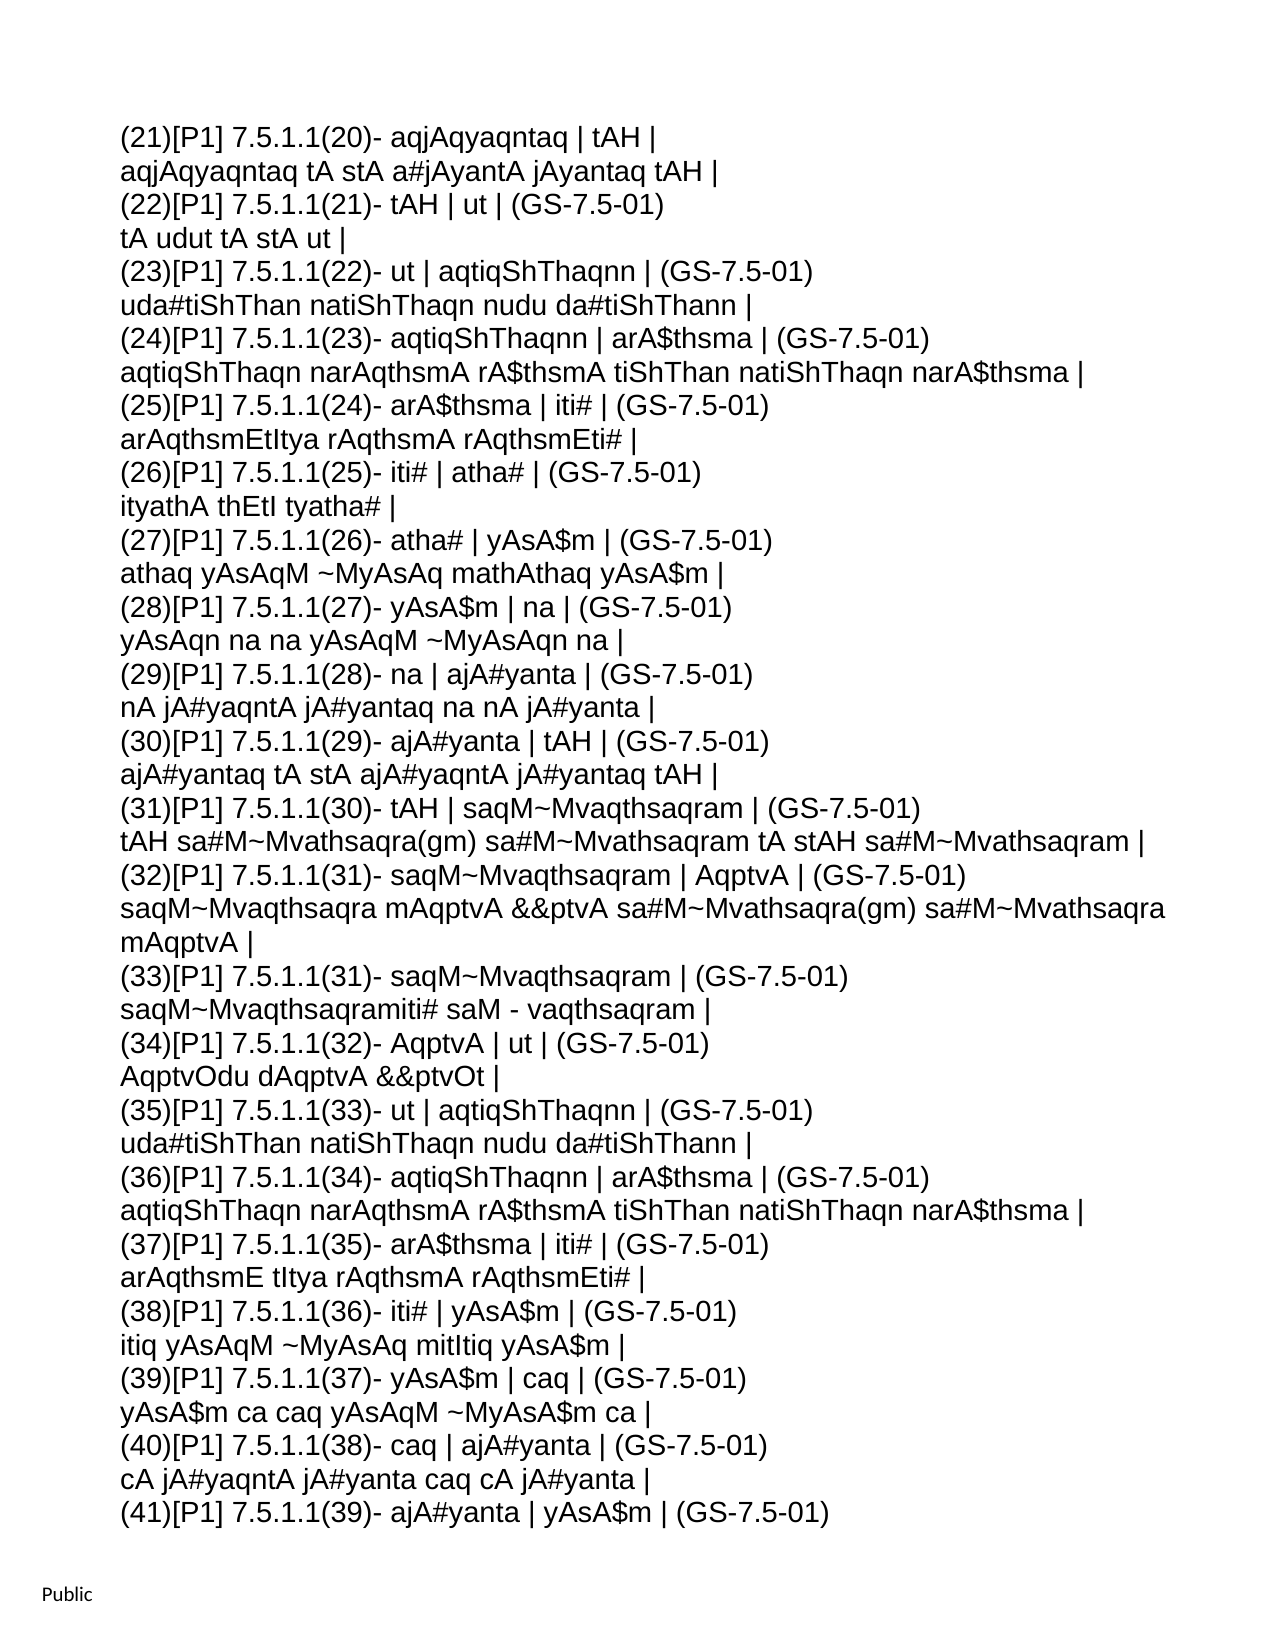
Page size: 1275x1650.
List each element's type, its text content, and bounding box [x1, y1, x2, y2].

text (23)[P1] 7.5.1.1(22)- ut | aqtiqShThaqnn | (GS-7.5-01) [120, 254, 1200, 288]
text AqptvOdu dAqptvA &&ptvOt | [120, 1059, 1200, 1093]
text (31)[P1] 7.5.1.1(30)- tAH | saqM~Mvaqthsaqram | (GS-7.5-01) [120, 791, 1200, 824]
text aqtiqShThaqn narAqthsmA rA$thsmA tiShThan natiShThaqn narA$thsma | [120, 355, 1200, 388]
text (22)[P1] 7.5.1.1(21)- tAH | ut | (GS-7.5-01) [120, 187, 1200, 221]
text (32)[P1] 7.5.1.1(31)- saqM~Mvaqthsaqram | AqptvA | (GS-7.5-01) [120, 858, 1200, 891]
text cA jA#yaqntA jA#yanta caq cA jA#yanta | [120, 1462, 1200, 1495]
text saqM~Mvaqthsaqra mAqptvA &&ptvA sa#M~Mvathsaqra(gm) sa#M~Mvathsaqra mAqptvA | [120, 891, 1200, 958]
text uda#tiShThan natiShThaqn nudu da#tiShThann | [120, 288, 1200, 321]
text arAqthsmE tItya rAqthsmA rAqthsmEti# | [120, 1260, 1200, 1294]
text (38)[P1] 7.5.1.1(36)- iti# | yAsA$m | (GS-7.5-01) [120, 1294, 1200, 1327]
text (29)[P1] 7.5.1.1(28)- na | ajA#yanta | (GS-7.5-01) [120, 657, 1200, 690]
text (30)[P1] 7.5.1.1(29)- ajA#yanta | tAH | (GS-7.5-01) [120, 724, 1200, 757]
text (27)[P1] 7.5.1.1(26)- atha# | yAsA$m | (GS-7.5-01) [120, 522, 1200, 556]
text (25)[P1] 7.5.1.1(24)- arA$thsma | iti# | (GS-7.5-01) [120, 388, 1200, 422]
text (21)[P1] 7.5.1.1(20)- aqjAqyaqntaq | tAH | [120, 120, 1200, 153]
text (26)[P1] 7.5.1.1(25)- iti# | atha# | (GS-7.5-01) [120, 455, 1200, 489]
text (28)[P1] 7.5.1.1(27)- yAsA$m | na | (GS-7.5-01) [120, 589, 1200, 623]
text (41)[P1] 7.5.1.1(39)- ajA#yanta | yAsA$m | (GS-7.5-01) [120, 1495, 1200, 1529]
text arAqthsmEtItya rAqthsmA rAqthsmEti# | [120, 422, 1200, 455]
text itiq yAsAqM ~MyAsAq mitItiq yAsA$m | [120, 1327, 1200, 1361]
text aqtiqShThaqn narAqthsmA rA$thsmA tiShThan natiShThaqn narA$thsma | [120, 1193, 1200, 1227]
text (34)[P1] 7.5.1.1(32)- AqptvA | ut | (GS-7.5-01) [120, 1026, 1200, 1059]
text uda#tiShThan natiShThaqn nudu da#tiShThann | [120, 1126, 1200, 1160]
text (39)[P1] 7.5.1.1(37)- yAsA$m | caq | (GS-7.5-01) [120, 1361, 1200, 1394]
text ityathA thEtI tyatha# | [120, 489, 1200, 522]
text ajA#yantaq tA stA ajA#yaqntA jA#yantaq tAH | [120, 757, 1200, 791]
text nA jA#yaqntA jA#yantaq na nA jA#yanta | [120, 690, 1200, 724]
text tA udut tA stA ut | [120, 221, 1200, 254]
text (33)[P1] 7.5.1.1(31)- saqM~Mvaqthsaqram | (GS-7.5-01) [120, 958, 1200, 992]
text aqjAqyaqntaq tA stA a#jAyantA jAyantaq tAH | [120, 153, 1200, 187]
text yAsA$m ca caq yAsAqM ~MyAsA$m ca | [120, 1394, 1200, 1428]
text saqM~Mvaqthsaqramiti# saM - vaqthsaqram | [120, 992, 1200, 1026]
text yAsAqn na na yAsAqM ~MyAsAqn na | [120, 623, 1200, 657]
text tAH sa#M~Mvathsaqra(gm) sa#M~Mvathsaqram tA stAH sa#M~Mvathsaqram | [120, 824, 1200, 858]
text athaq yAsAqM ~MyAsAq mathAthaq yAsA$m | [120, 556, 1200, 589]
text (35)[P1] 7.5.1.1(33)- ut | aqtiqShThaqnn | (GS-7.5-01) [120, 1093, 1200, 1126]
text (24)[P1] 7.5.1.1(23)- aqtiqShThaqnn | arA$thsma | (GS-7.5-01) [120, 321, 1200, 355]
text (36)[P1] 7.5.1.1(34)- aqtiqShThaqnn | arA$thsma | (GS-7.5-01) [120, 1160, 1200, 1193]
text (40)[P1] 7.5.1.1(38)- caq | ajA#yanta | (GS-7.5-01) [120, 1428, 1200, 1462]
text (37)[P1] 7.5.1.1(35)- arA$thsma | iti# | (GS-7.5-01) [120, 1227, 1200, 1260]
